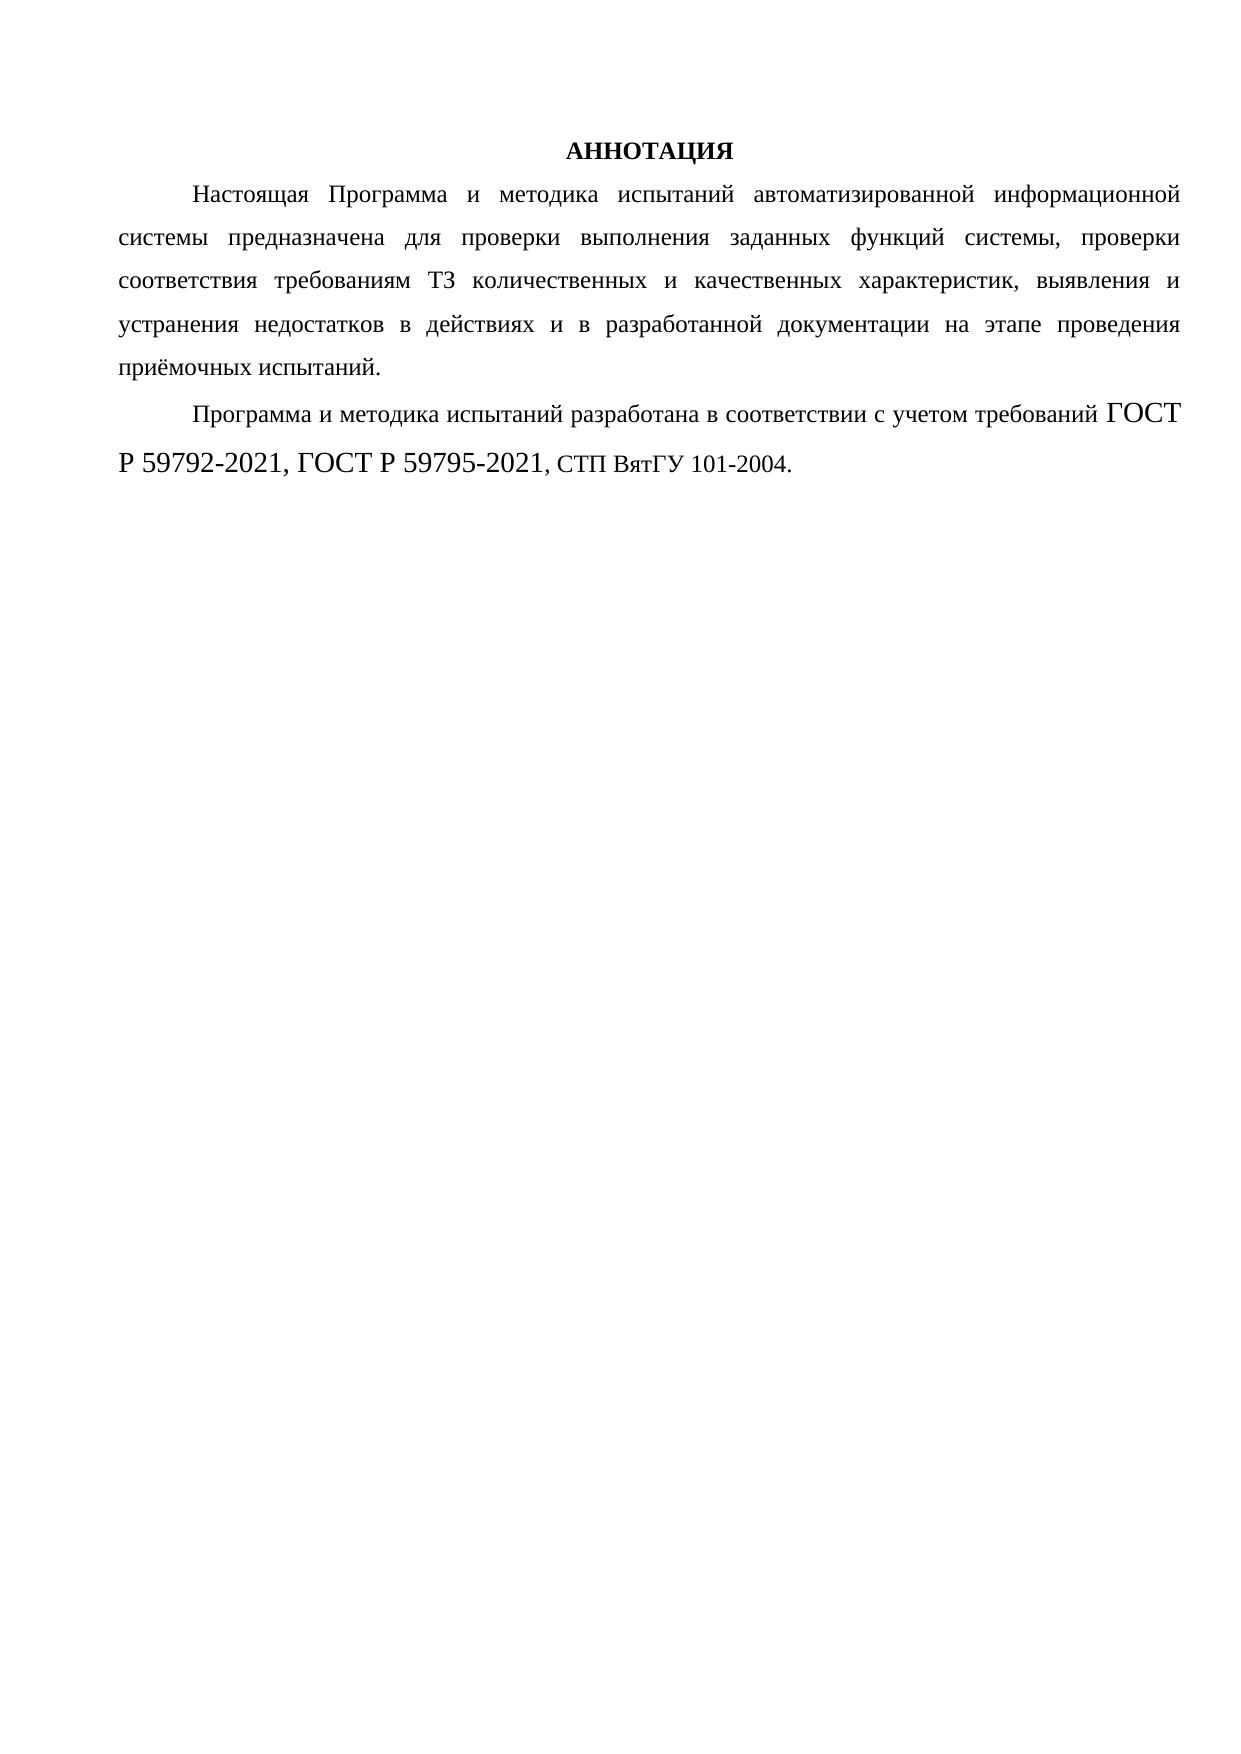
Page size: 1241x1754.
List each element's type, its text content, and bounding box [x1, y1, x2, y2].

text Программа и методика испытаний разработана в соответствии с учетом требований ГОСТ Р 59792-2021, ГОСТ Р 59795-2021, СТП ВятГУ 101-2004. [118, 395, 1181, 479]
text Аннотация [118, 136, 1181, 165]
text Настоящая Программа и методика испытаний автоматизированной информационной системы предназначена для проверки выполнения заданных функций системы, проверки соответствия требованиям ТЗ количественных и качественных характеристик, выявления и устранения недостатков в действиях и в разработанной документации на этапе проведения приёмочных испытаний. [118, 179, 1181, 381]
